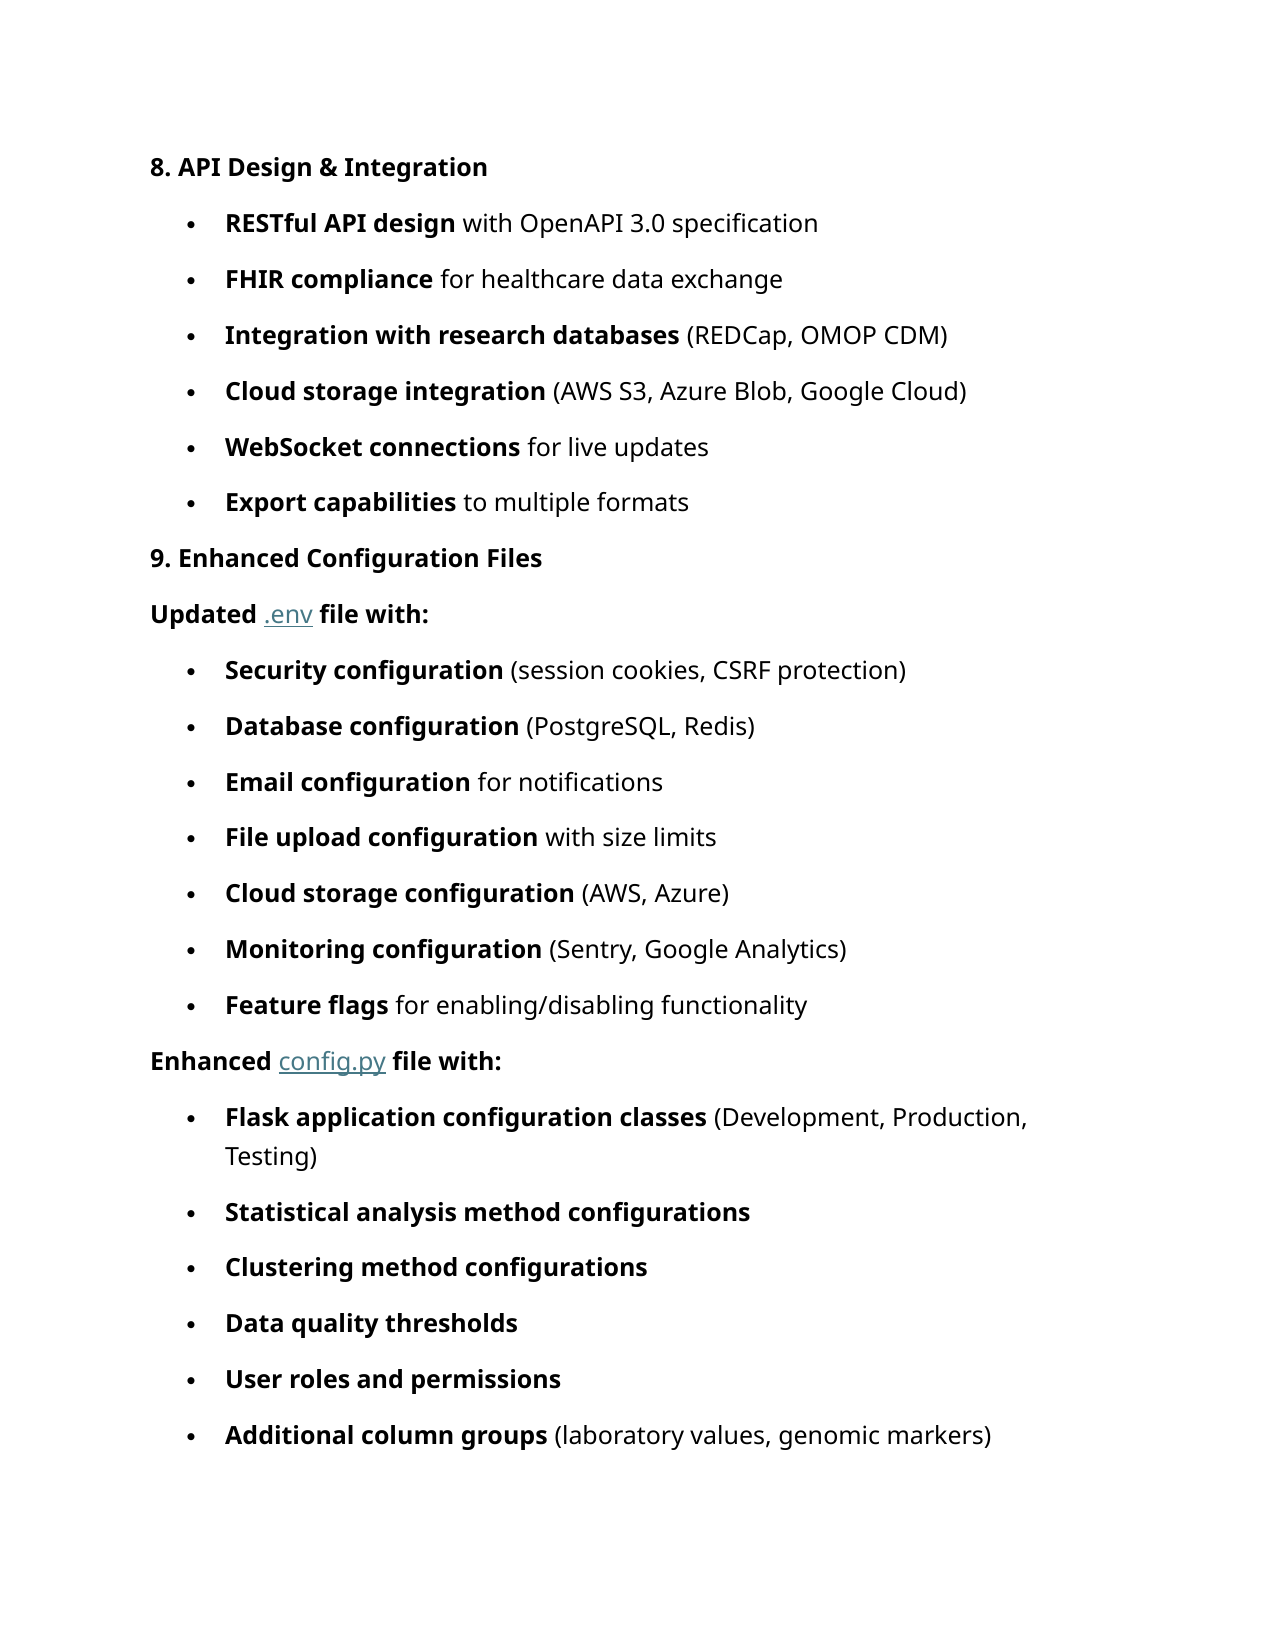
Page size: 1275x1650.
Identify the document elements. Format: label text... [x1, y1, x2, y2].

list Feature flags for enabling/disabling functionality [187, 987, 1125, 1022]
text Updated .env file with: [150, 597, 1125, 631]
list RESTful API design with OpenAPI 3.0 specification [187, 206, 1125, 240]
list Cloud storage configuration (AWS, Azure) [187, 876, 1125, 910]
list Clustering method configurations [187, 1250, 1125, 1284]
text 8. API Design & Integration [150, 150, 1125, 184]
text 9. Enhanced Configuration Files [150, 541, 1125, 575]
list Monitoring configuration (Sentry, Google Analytics) [187, 932, 1125, 966]
list Integration with research databases (REDCap, OMOP CDM) [187, 317, 1125, 352]
list Flask application configuration classes (Development, Production, Testing) [187, 1099, 1125, 1172]
list Statistical analysis method configurations [187, 1194, 1125, 1228]
list Security configuration (session cookies, CSRF protection) [187, 652, 1125, 687]
list Database configuration (PostgreSQL, Redis) [187, 708, 1125, 742]
list File upload configuration with size limits [187, 820, 1125, 854]
list Data quality thresholds [187, 1306, 1125, 1340]
list Email configuration for notifications [187, 764, 1125, 798]
list User roles and permissions [187, 1362, 1125, 1396]
text Enhanced config.py file with: [150, 1043, 1125, 1077]
list Additional column groups (laboratory values, genomic markers) [187, 1417, 1125, 1452]
list FHIR compliance for healthcare data exchange [187, 262, 1125, 296]
list Export capabilities to multiple formats [187, 485, 1125, 519]
list Cloud storage integration (AWS S3, Azure Blob, Google Cloud) [187, 373, 1125, 407]
list WebSocket connections for live updates [187, 429, 1125, 463]
